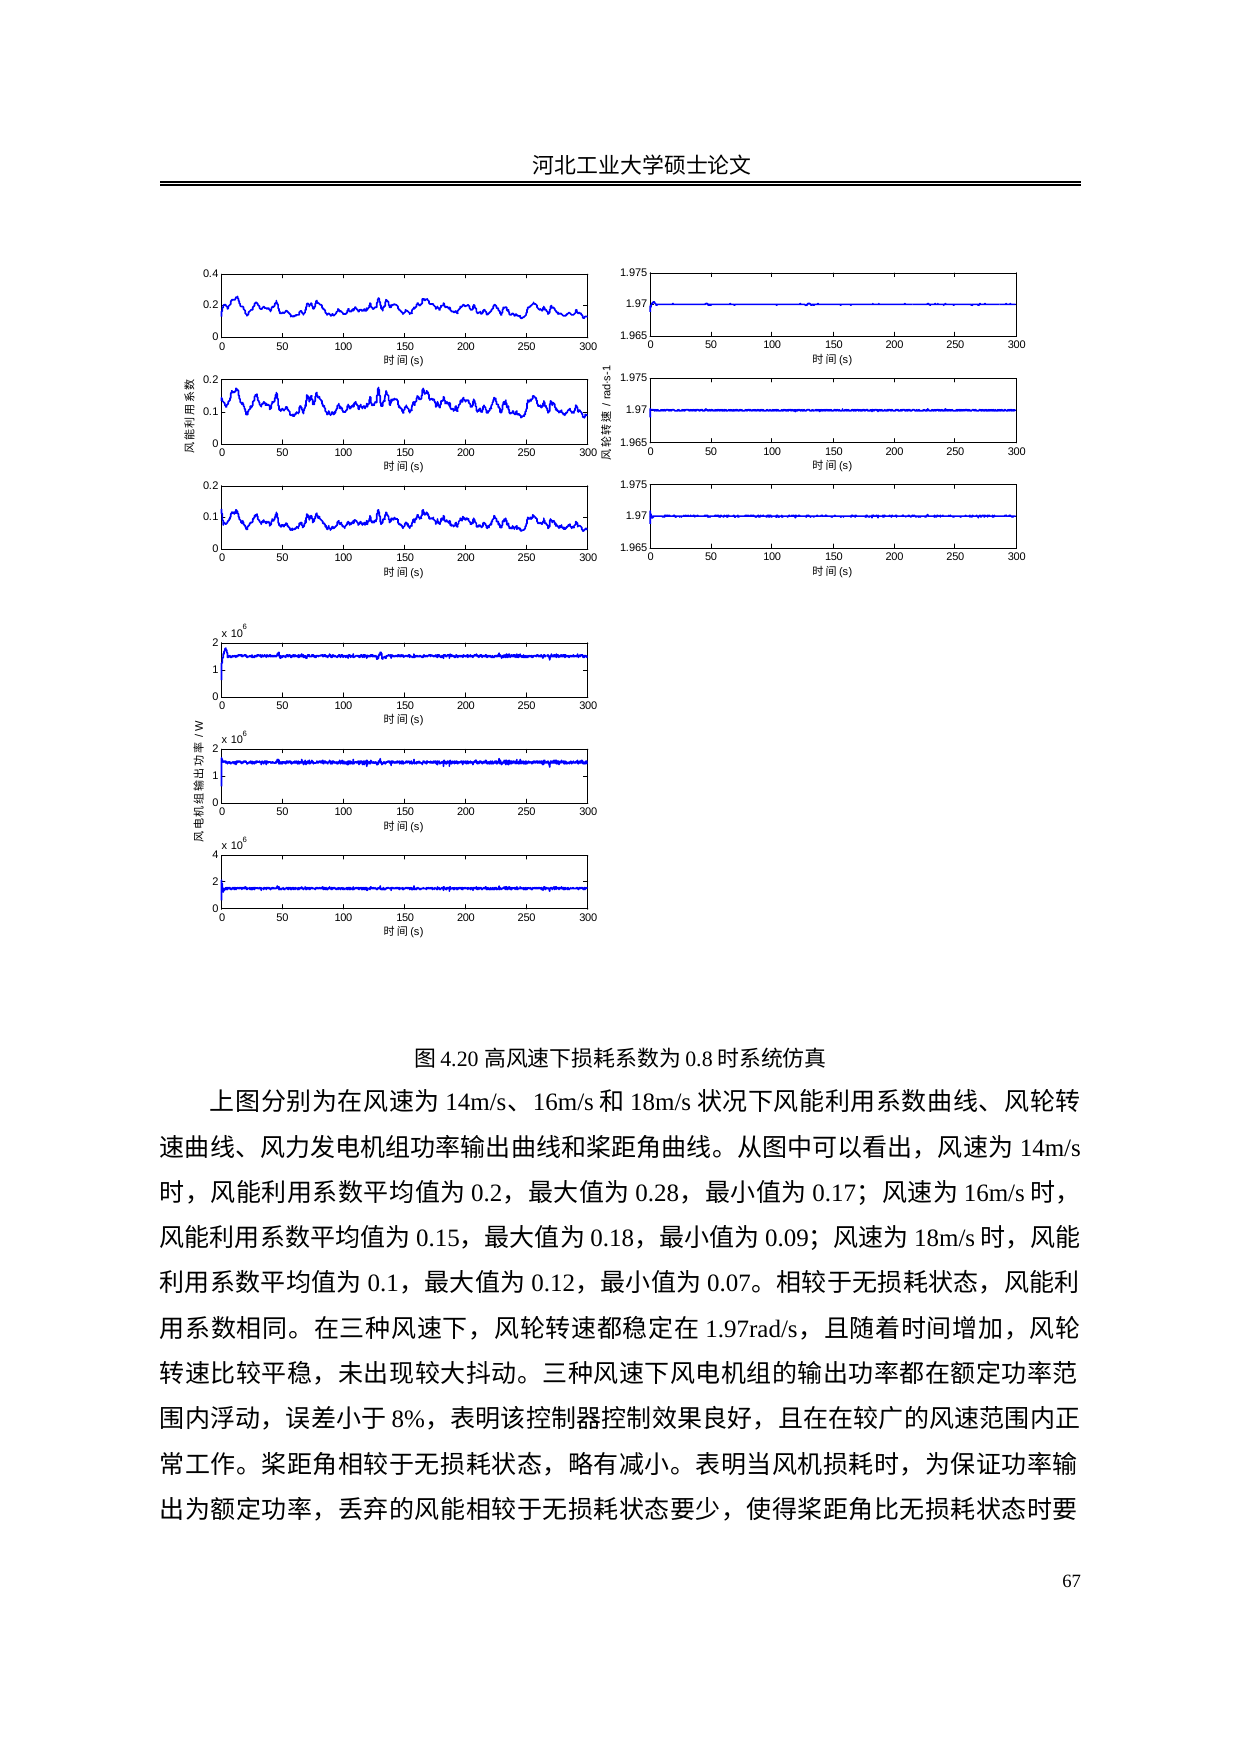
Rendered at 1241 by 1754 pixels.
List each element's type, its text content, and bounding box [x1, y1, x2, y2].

text 图4.20 高风速下损耗系数为0.8时系统仿真 [159, 233, 1081, 1074]
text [159, 1082, 1081, 1526]
